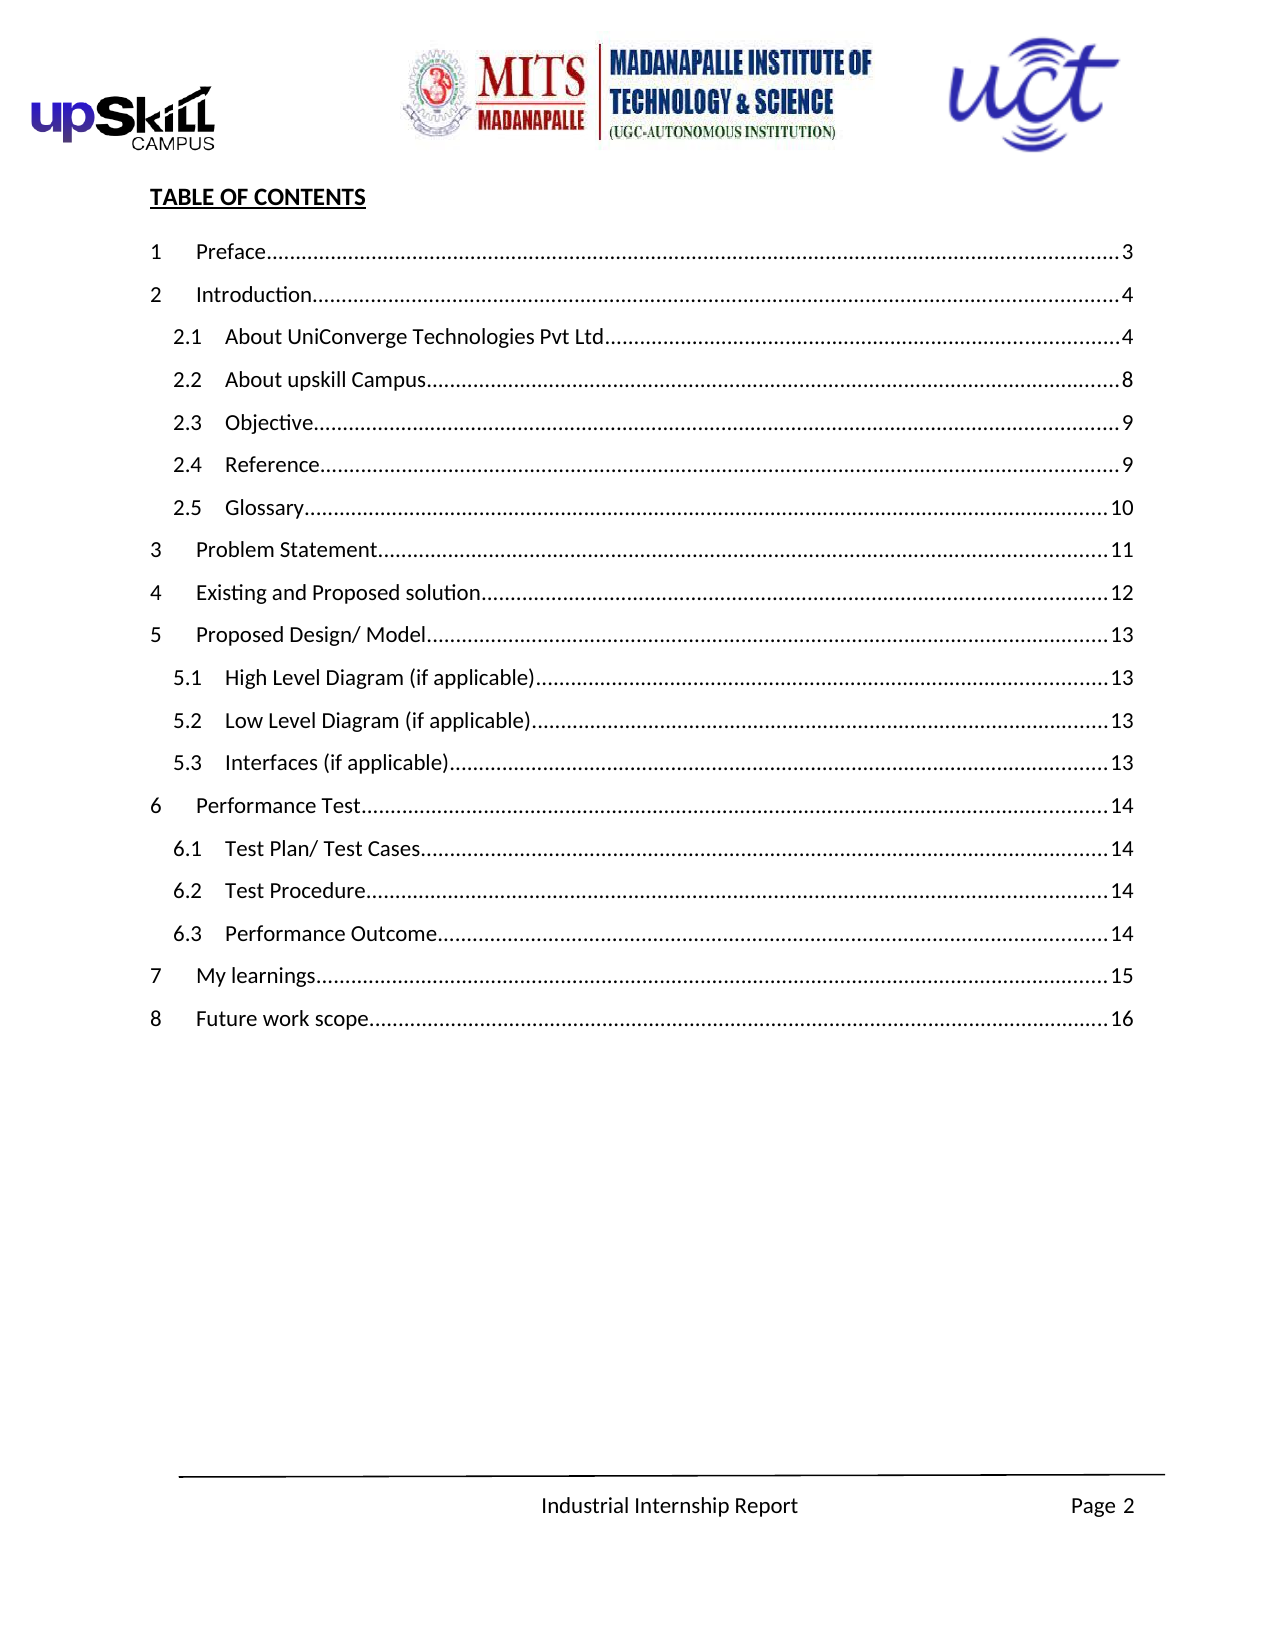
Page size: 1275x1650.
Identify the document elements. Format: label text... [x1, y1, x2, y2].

text 6 Performance Test 14 [150, 791, 1134, 819]
text 5.3 Interfaces (if applicable) 13 [173, 748, 1134, 776]
text 2.1 About UniConverge Technologies Pvt Ltd 4 [173, 322, 1134, 350]
text 5.1 High Level Diagram (if applicable) 13 [173, 663, 1134, 691]
text 6.1 Test Plan/ Test Cases 14 [173, 834, 1134, 862]
picture [400, 31, 876, 154]
picture [946, 28, 1125, 154]
text 5 Proposed Design/ Model 13 [150, 621, 1134, 649]
text 1 Preface 3 [150, 237, 1134, 265]
text TABLE OF CONTENTS [150, 181, 1134, 212]
picture [0, 73, 246, 154]
text 2.3 Objective 9 [173, 408, 1134, 436]
text 2.4 Reference 9 [173, 450, 1134, 478]
text 4 Existing and Proposed solution 12 [150, 578, 1134, 606]
text 2 Introduction 4 [150, 280, 1134, 308]
text 6.2 Test Procedure 14 [173, 876, 1134, 904]
text 5.2 Low Level Diagram (if applicable) 13 [173, 706, 1134, 734]
text 3 Problem Statement 11 [150, 535, 1134, 563]
text 7 My learnings 15 [150, 961, 1134, 989]
text 6.3 Performance Outcome 14 [173, 919, 1134, 947]
text 2.5 Glossary 10 [173, 493, 1134, 521]
text 2.2 About upskill Campus 8 [173, 365, 1134, 393]
text 8 Future work scope 16 [150, 1004, 1134, 1032]
